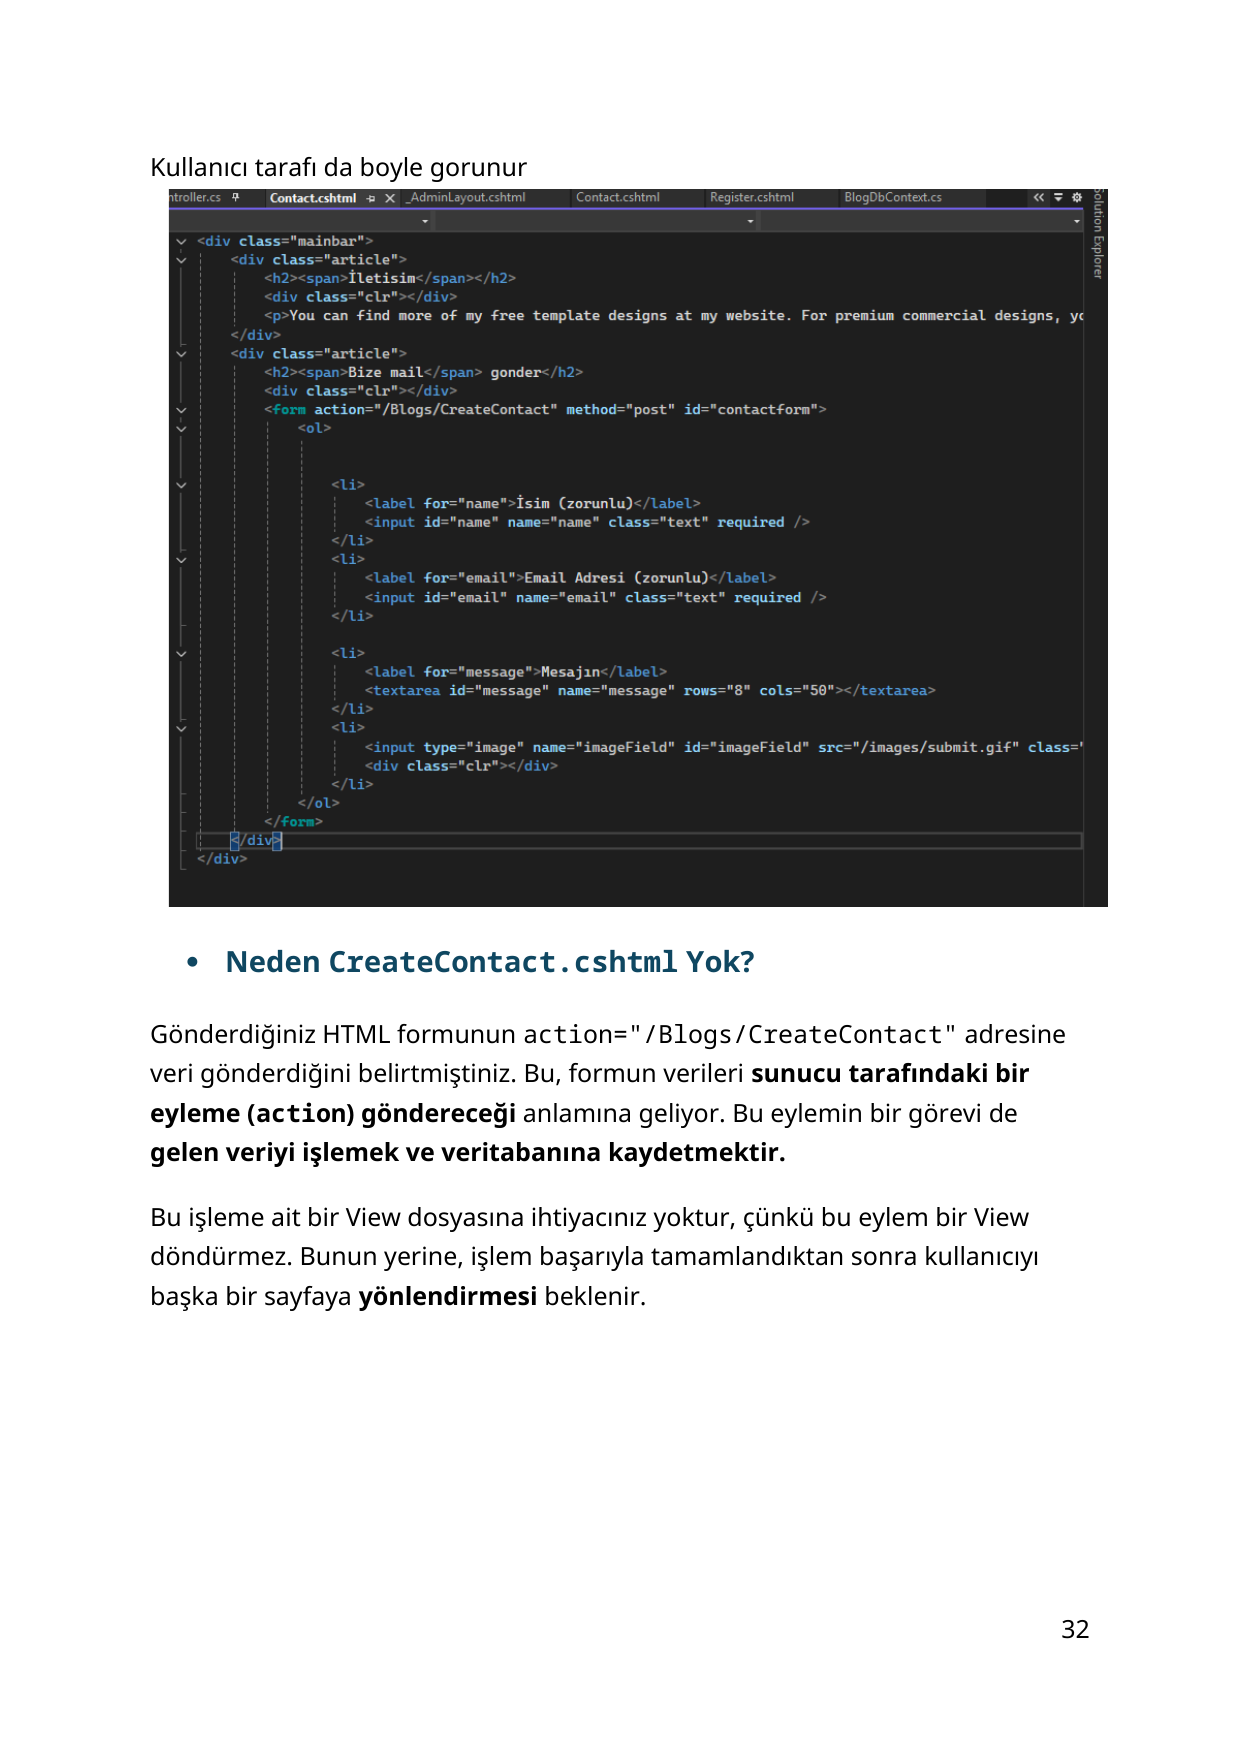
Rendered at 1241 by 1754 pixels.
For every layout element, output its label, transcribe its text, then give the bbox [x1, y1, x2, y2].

text Gönderdiğiniz HTML formunun action="/Blogs/CreateContact" adresine veri gönderdiğini belirtmiştiniz. Bu, formun verileri sunucu tarafındaki bir eyleme (action) göndereceği anlamına geliyor. Bu eylemin bir görevi de gelen veriyi işlemek ve veritabanına kaydetmektir. [150, 1017, 1090, 1169]
text Kullanıcı tarafı da boyle gorunur [150, 150, 1090, 907]
subtitle Neden CreateContact.cshtml Yok? [187, 941, 1090, 981]
text Bu işleme ait bir View dosyasına ihtiyacınız yoktur, çünkü bu eylem bir View döndürmez. Bunun yerine, işlem başarıyla tamamlandıktan sonra kullanıcıyı başka bir sayfaya yönlendirmesi beklenir. [150, 1199, 1090, 1312]
